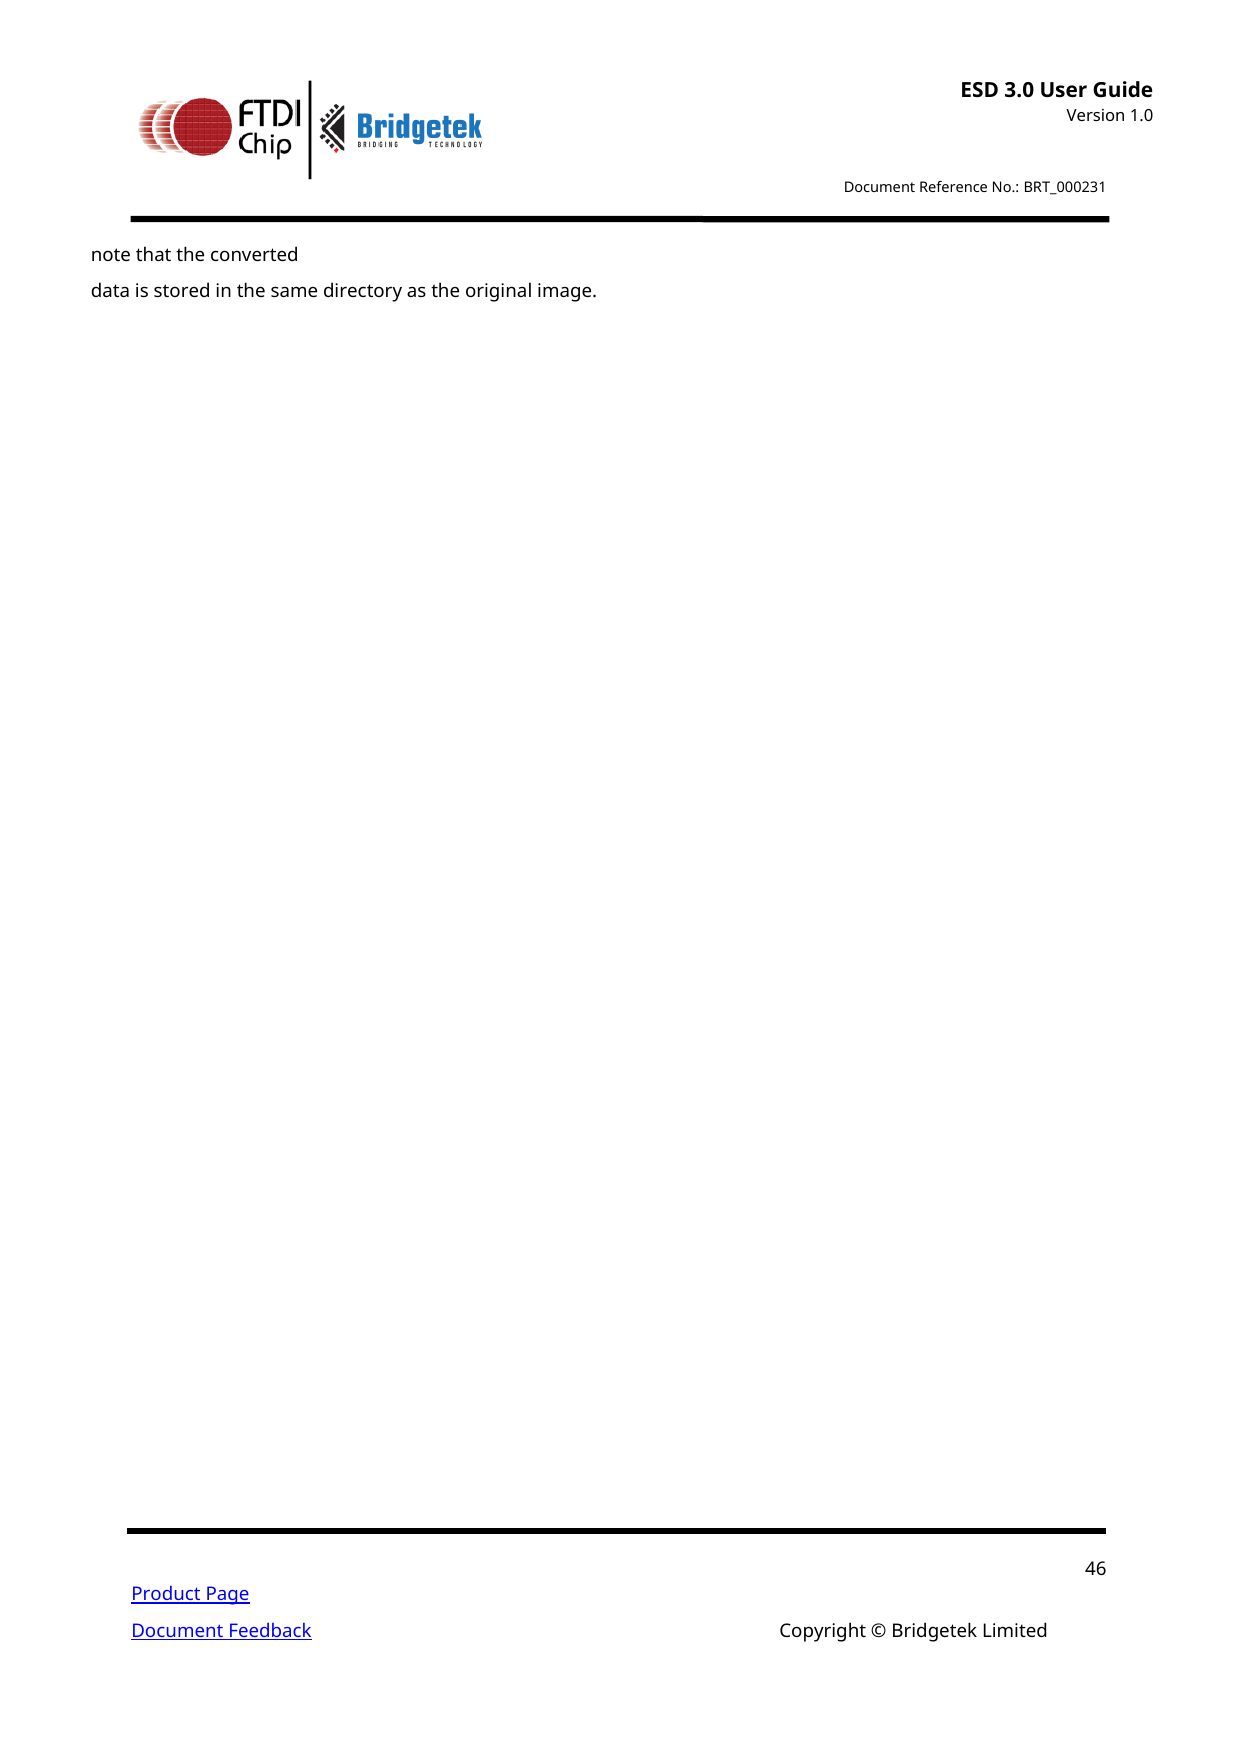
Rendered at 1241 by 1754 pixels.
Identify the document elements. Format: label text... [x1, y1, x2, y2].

picture [132, 75, 489, 185]
